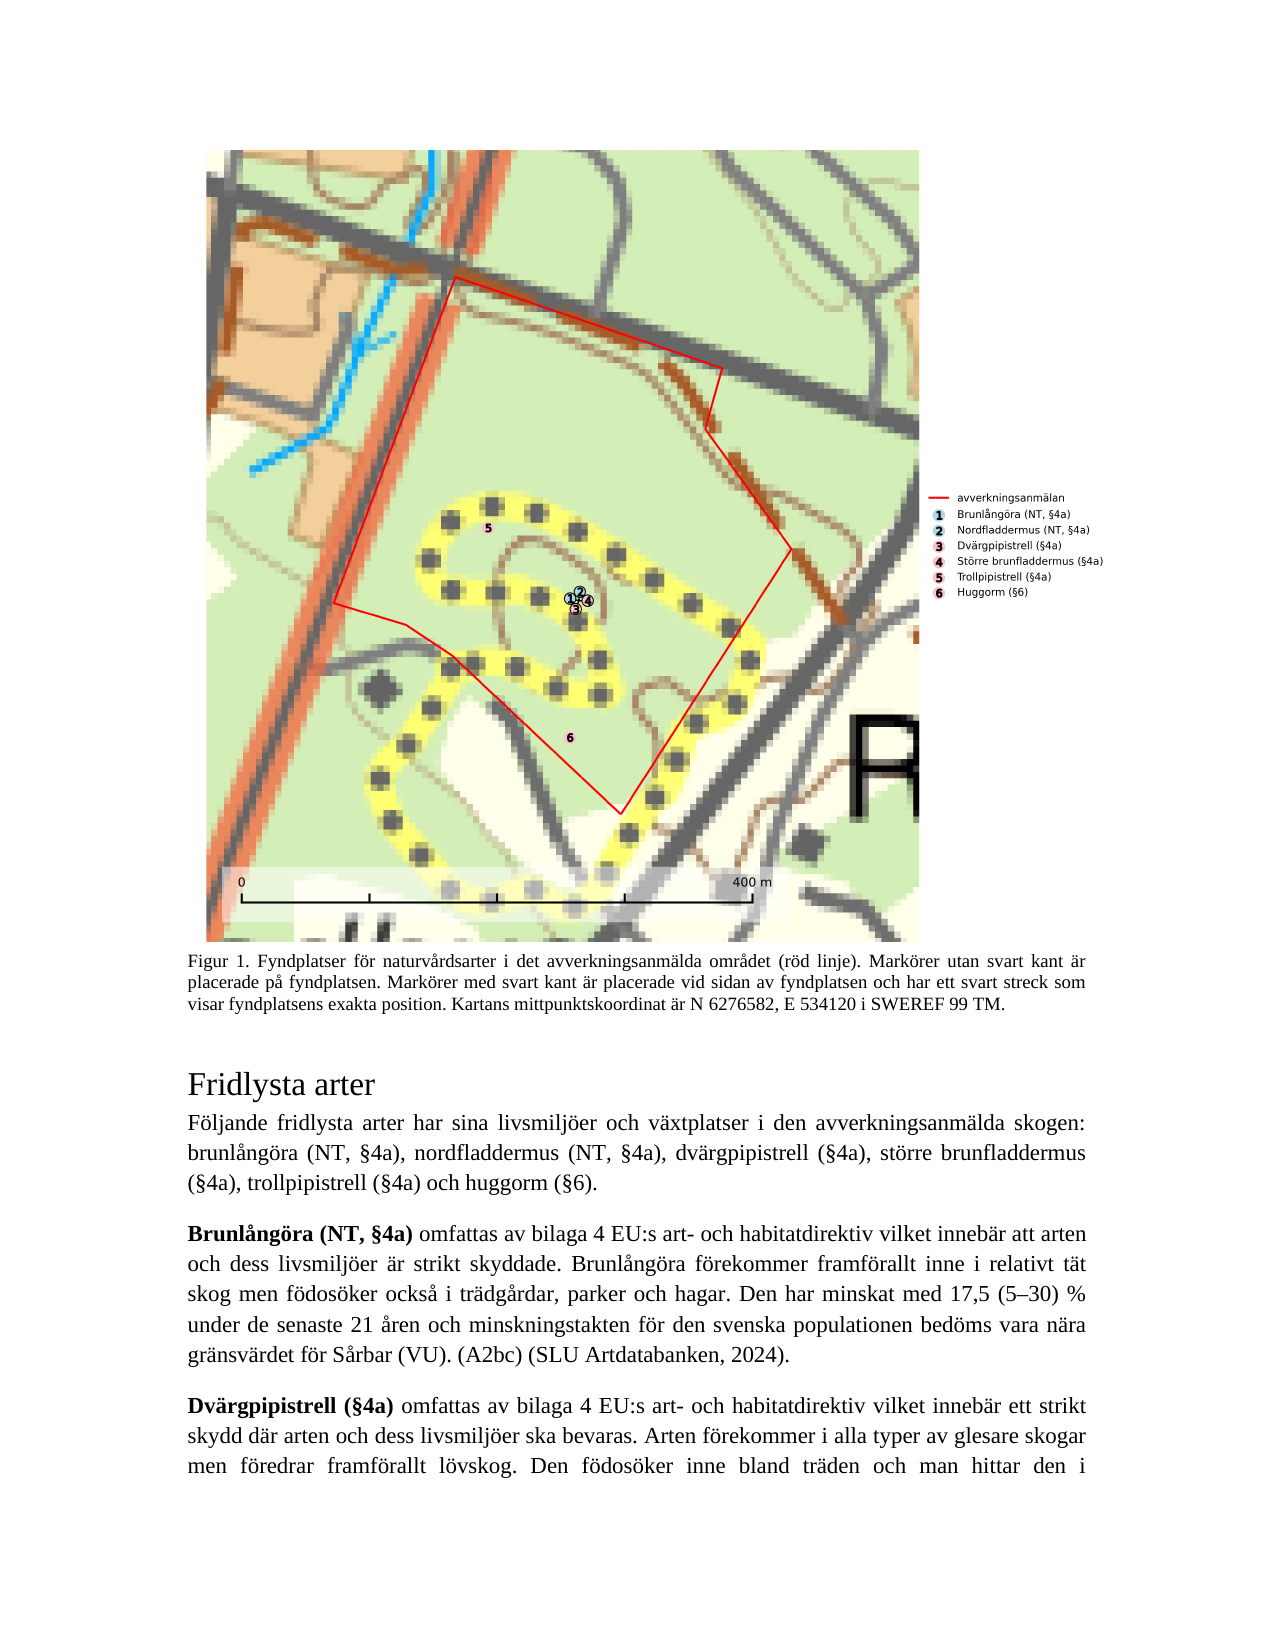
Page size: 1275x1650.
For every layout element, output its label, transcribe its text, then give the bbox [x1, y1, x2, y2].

text Brunlångöra (NT, §4a) omfattas av bilaga 4 EU:s art- och habitatdirektiv vilket innebär att arten och dess livsmiljöer är strikt skyddade. Brunlångöra förekommer framförallt inne i relativt tät skog men födosöker också i trädgårdar, parker och hagar. Den har minskat med 17,5 (5–30) % under de senaste 21 åren och minskningstakten för den svenska populationen bedöms vara nära gränsvärdet för Sårbar (VU). (A2bc) (SLU Artdatabanken, 2024). [187, 1220, 1087, 1367]
picture [206, 150, 1107, 942]
text Följande fridlysta arter har sina livsmiljöer och växtplatser i den avverkningsanmälda skogen: brunlångöra (NT, §4a), nordfladdermus (NT, §4a), dvärgpipistrell (§4a), större brunfladdermus (§4a), trollpipistrell (§4a) och huggorm (§6). [187, 1108, 1087, 1195]
subtitle Fridlysta arter [187, 1064, 1087, 1103]
text Figur 1. Fyndplatser för naturvårdsarter i det avverkningsanmälda området (röd linje). Markörer utan svart kant är placerade på fyndplatsen. Markörer med svart kant är placerade vid sidan av fyndplatsen och har ett svart streck som visar fyndplatsens exakta position. Kartans mittpunktskoordinat är N 6276582, E 534120 i SWEREF 99 TM. [187, 950, 1087, 1014]
